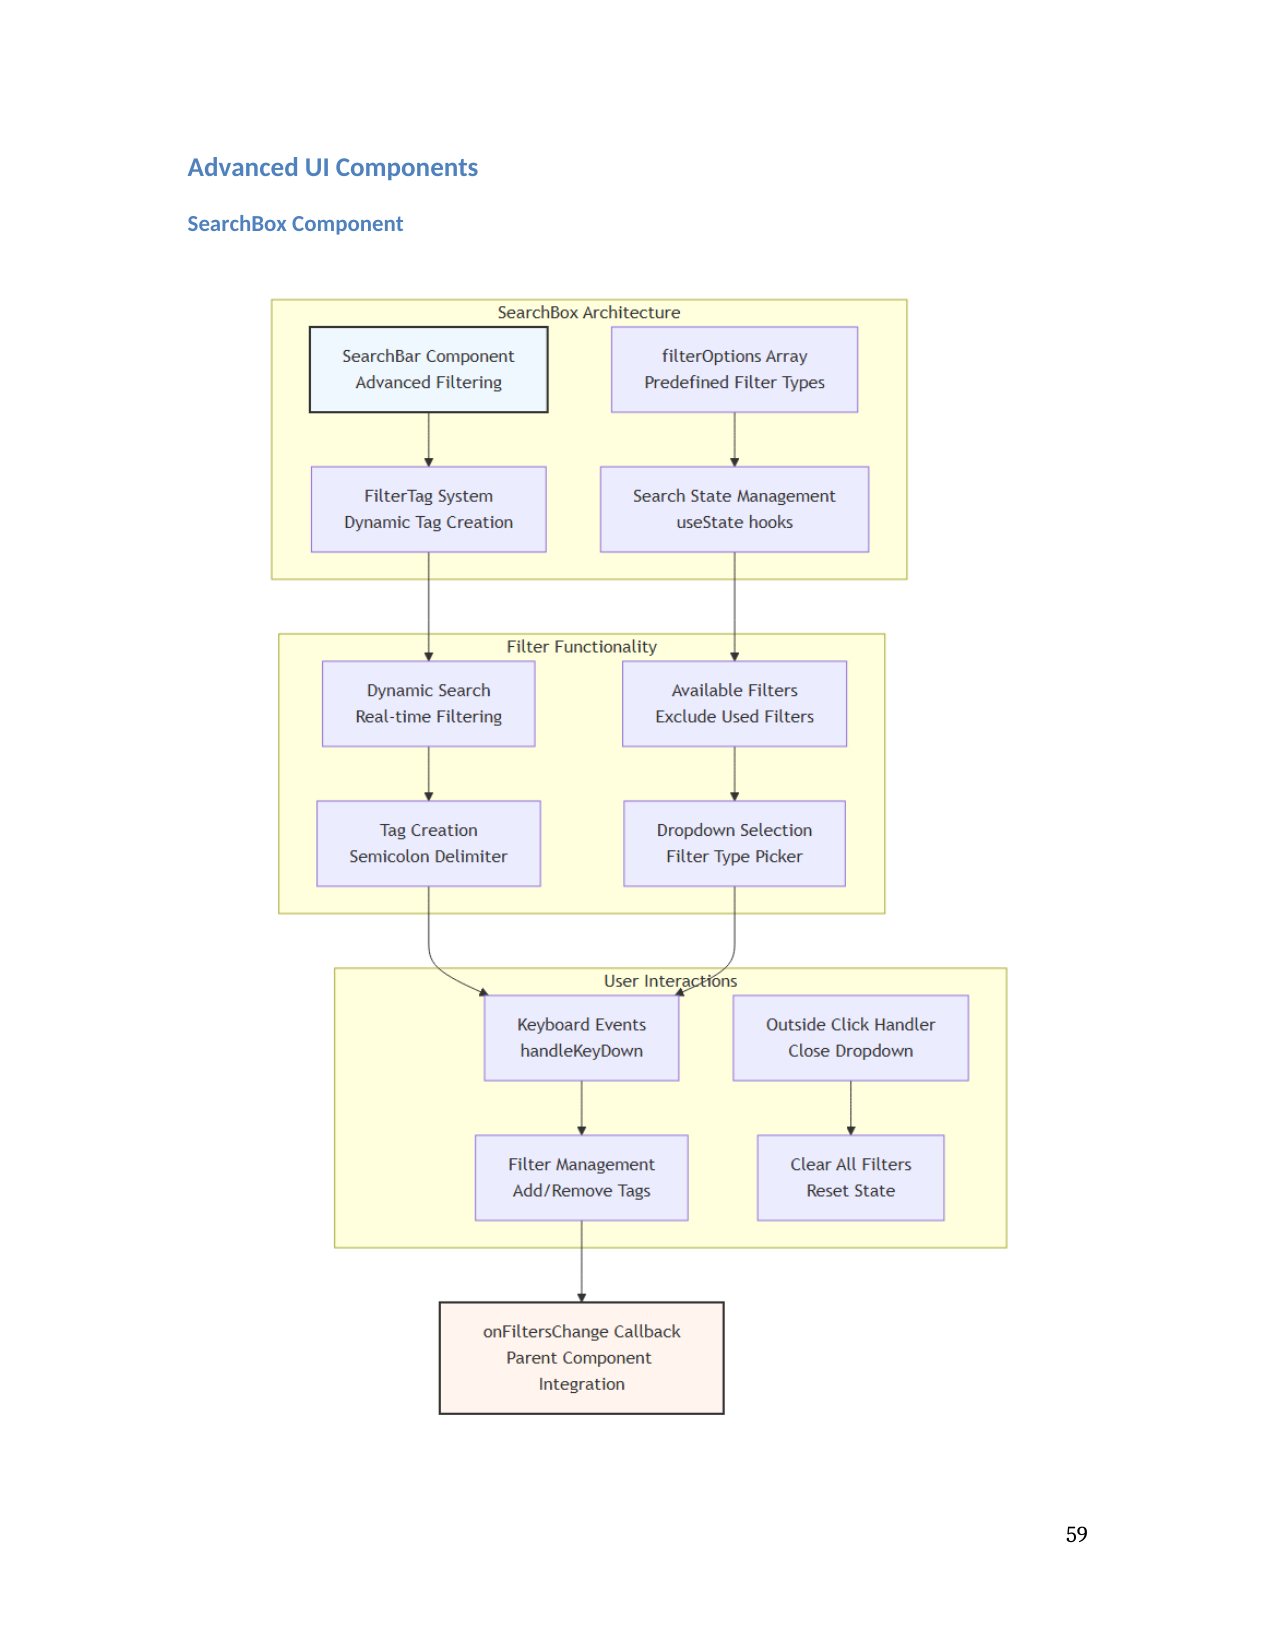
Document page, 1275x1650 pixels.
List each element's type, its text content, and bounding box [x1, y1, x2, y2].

subtitle SearchBox Component [187, 209, 1087, 237]
subtitle Advanced UI Components [187, 150, 1087, 183]
picture [263, 292, 1012, 1427]
